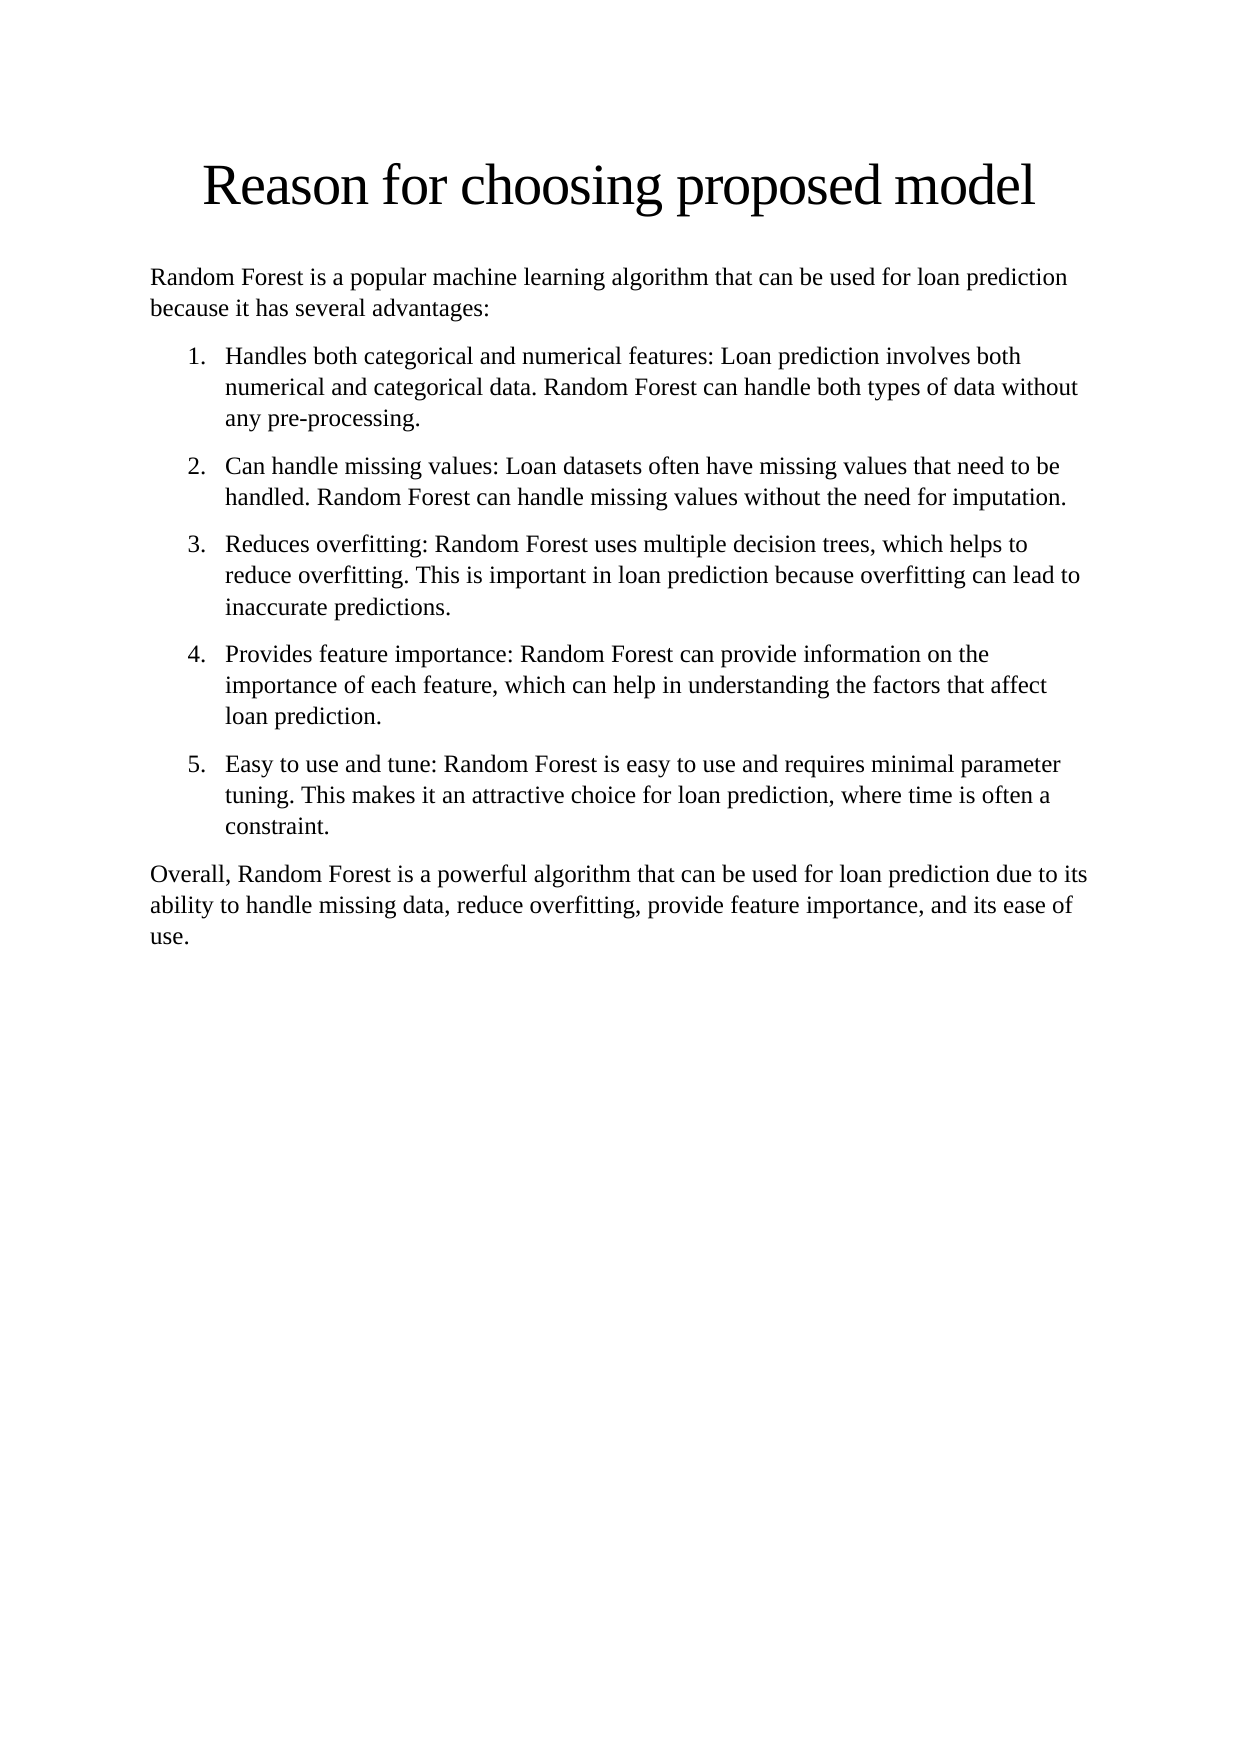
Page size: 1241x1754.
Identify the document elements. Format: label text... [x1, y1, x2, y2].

list Provides feature importance: Random Forest can provide information on the importance of each feature, which can help in understanding the factors that affect loan prediction. [187, 639, 1090, 730]
text Random Forest is a popular machine learning algorithm that can be used for loan prediction because it has several advantages: [150, 262, 1090, 322]
list Can handle missing values: Loan datasets often have missing values that need to be handled. Random Forest can handle missing values without the need for imputation. [187, 451, 1090, 511]
text Overall, Random Forest is a powerful algorithm that can be used for loan prediction due to its ability to handle missing data, reduce overfitting, provide feature importance, and its ease of use. [150, 859, 1090, 950]
list Reduces overfitting: Random Forest uses multiple decision trees, which helps to reduce overfitting. This is important in loan prediction because overfitting can lead to inaccurate predictions. [187, 529, 1090, 620]
list Easy to use and tune: Random Forest is easy to use and requires minimal parameter tuning. This makes it an attractive choice for loan prediction, where time is often a constraint. [187, 749, 1090, 840]
list Handles both categorical and numerical features: Loan prediction involves both numerical and categorical data. Random Forest can handle both types of data without any pre-processing. [187, 341, 1090, 432]
title Reason for choosing proposed model [150, 150, 1090, 217]
